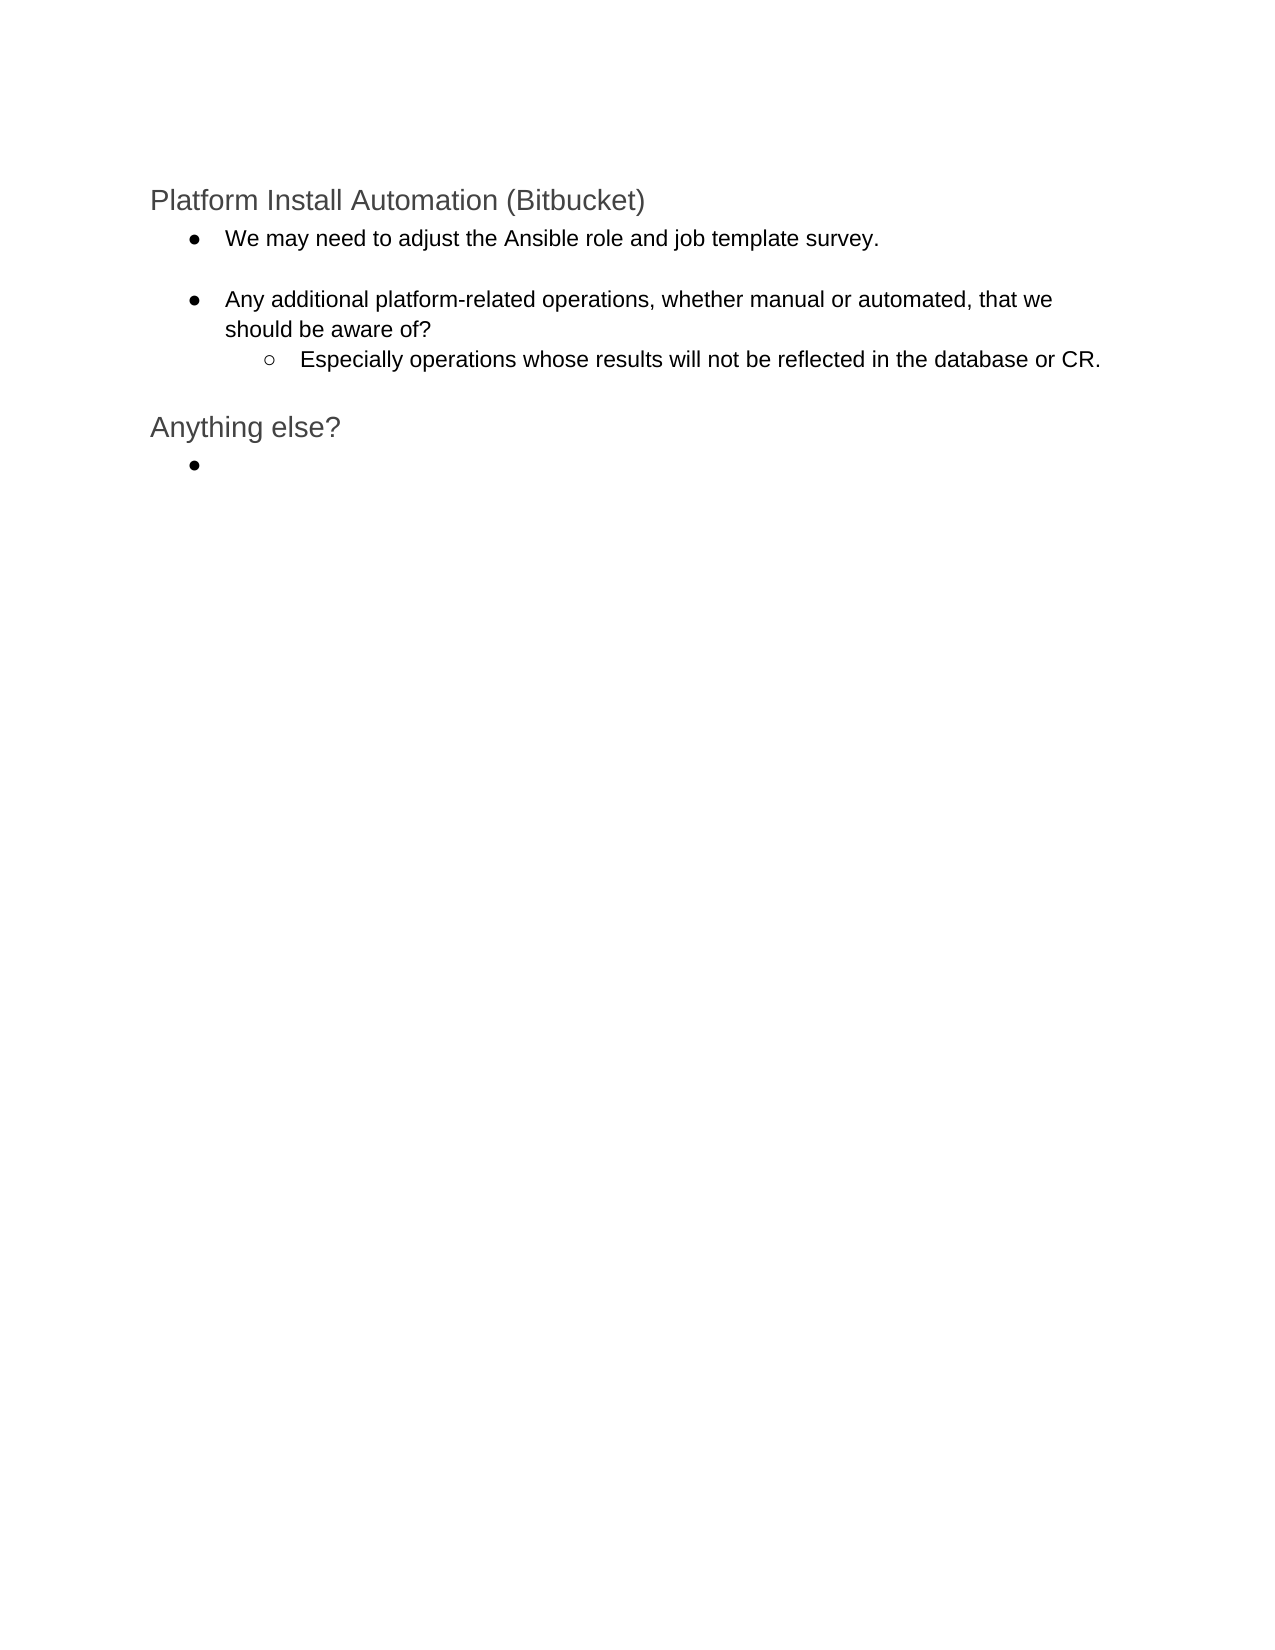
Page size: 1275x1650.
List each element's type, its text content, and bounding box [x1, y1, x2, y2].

list Especially operations whose results will not be reflected in the database or CR. [262, 346, 1125, 372]
subtitle Platform Install Automation (Bitbucket) [150, 183, 1125, 217]
subtitle Anything else? [150, 409, 1125, 443]
list Any additional platform-related operations, whether manual or automated, that we should be aware of? [187, 286, 1125, 342]
list We may need to adjust the Ansible role and job template survey. [187, 225, 1125, 252]
